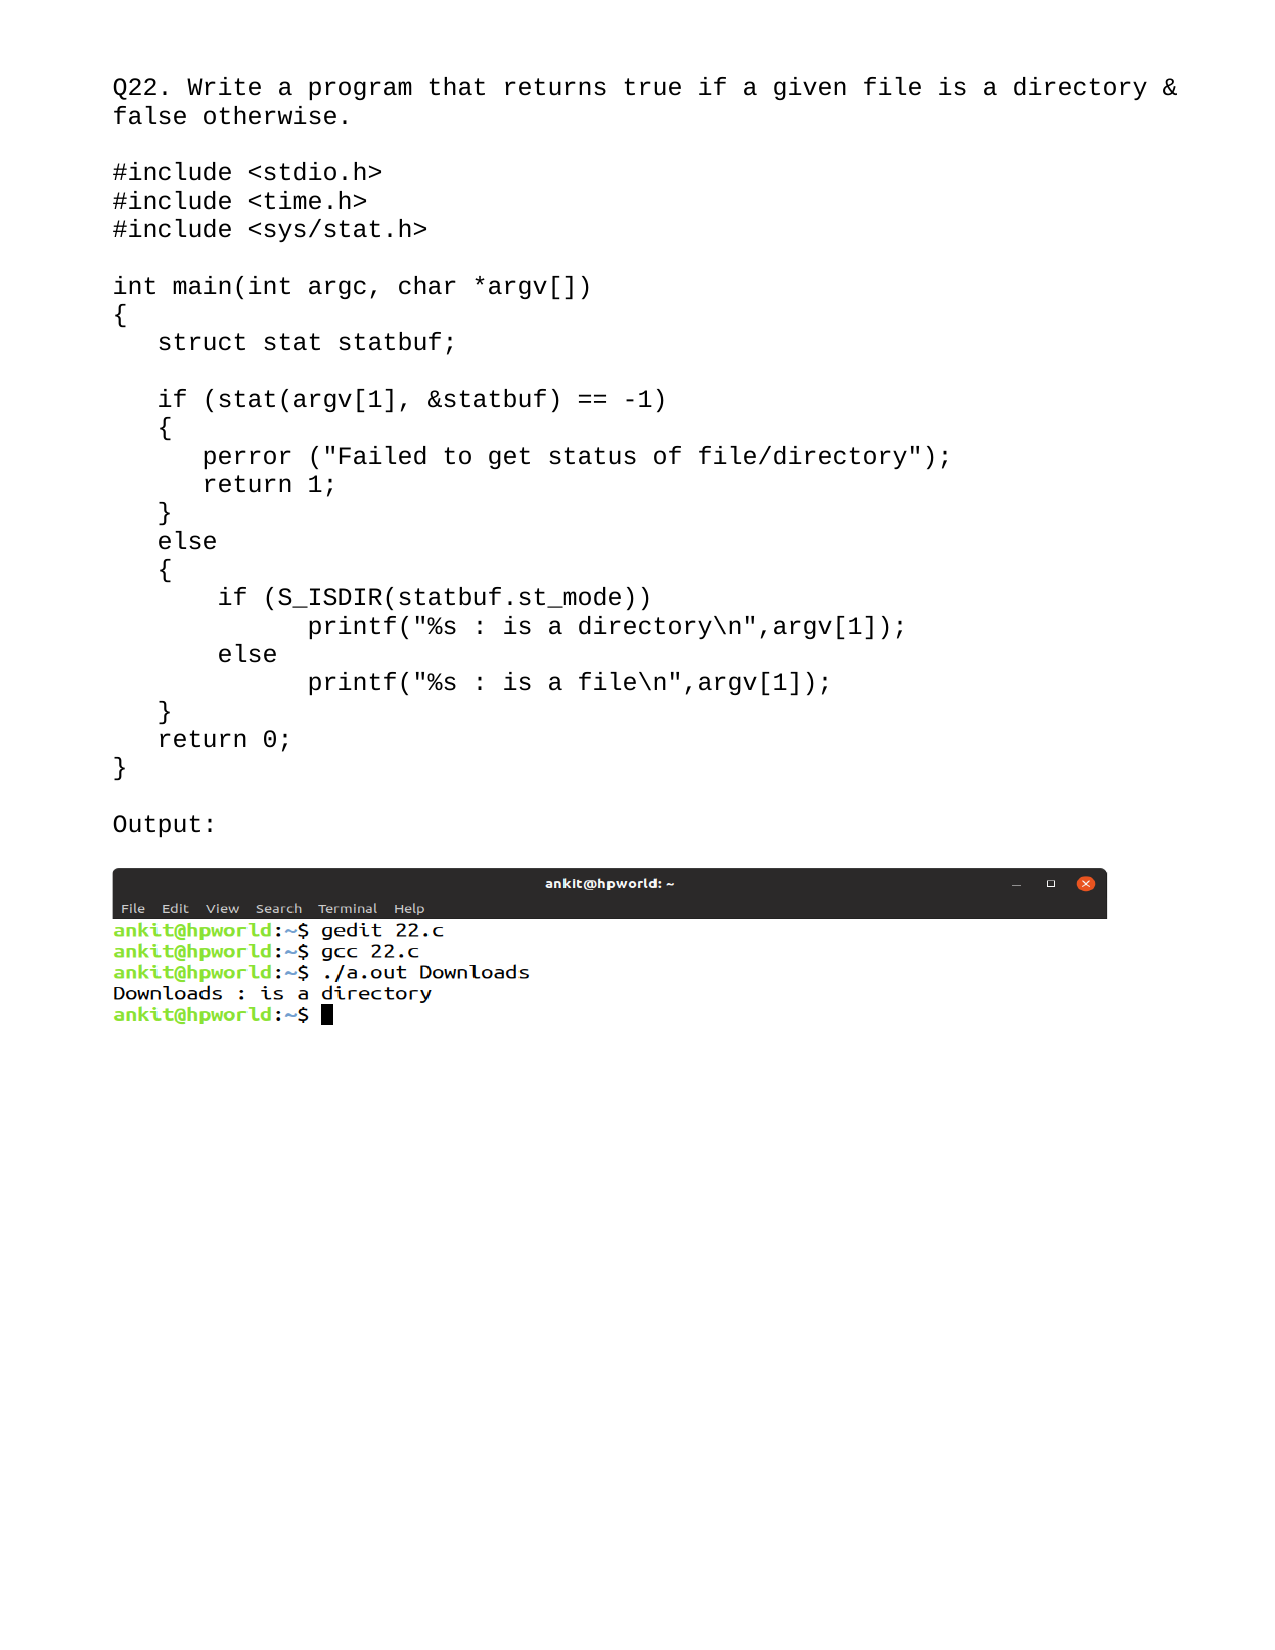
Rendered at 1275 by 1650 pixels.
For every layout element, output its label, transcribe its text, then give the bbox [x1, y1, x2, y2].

text Q22. Write a program that returns true if a given file is a directory & false otherwise. [112, 75, 1200, 132]
text printf("%s : is a directory\n",argv[1]); [112, 613, 1200, 642]
text int main(int argc, char *argv[]) [112, 273, 1200, 302]
text Output: [112, 812, 1200, 840]
picture [112, 868, 1108, 1425]
text if (stat(argv[1], &statbuf) == -1) [112, 387, 1200, 415]
text return 1; [112, 472, 1200, 500]
text if (S_ISDIR(statbuf.st_mode)) [112, 585, 1200, 613]
text { [112, 302, 1200, 330]
text { [112, 415, 1200, 443]
text else [112, 528, 1200, 557]
text #include <time.h> [112, 188, 1200, 217]
text #include <sys/stat.h> [112, 217, 1200, 245]
text } [112, 500, 1200, 528]
text return 0; [112, 727, 1200, 755]
text } [112, 755, 1200, 783]
text struct stat statbuf; [112, 330, 1200, 358]
text perror ("Failed to get status of file/directory"); [112, 443, 1200, 472]
text #include <stdio.h> [112, 160, 1200, 188]
text printf("%s : is a file\n",argv[1]); [112, 670, 1200, 698]
text { [112, 557, 1200, 585]
text } [112, 698, 1200, 727]
text else [112, 642, 1200, 670]
